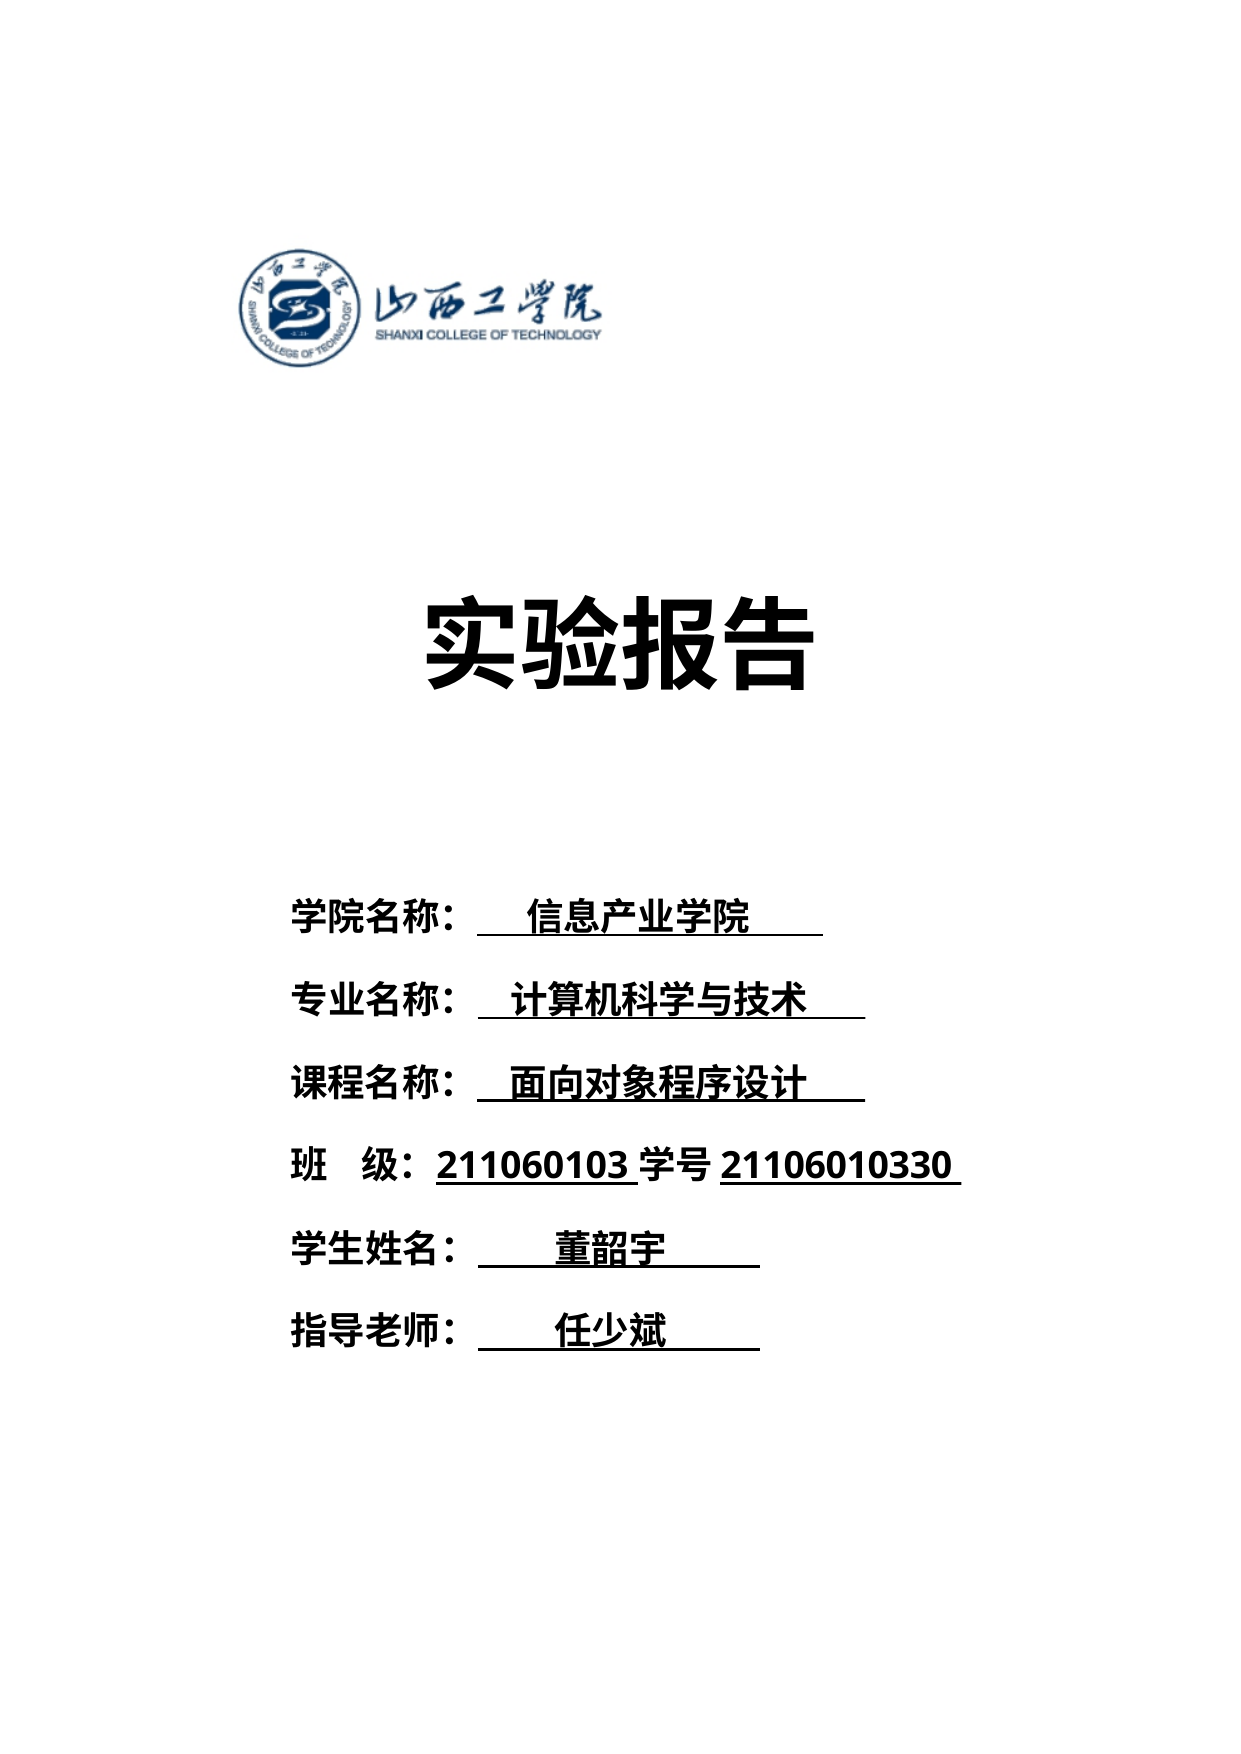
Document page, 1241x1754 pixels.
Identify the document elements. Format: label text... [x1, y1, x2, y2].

text 班 级：211060103 学号21106010330 [290, 1130, 1053, 1195]
picture [231, 231, 638, 380]
text 学院名称： 信息产业学院 [290, 882, 1053, 947]
text 学生姓名： 董韶宇 [290, 1213, 1053, 1278]
text 课程名称： 面向对象程序设计 [290, 1047, 1053, 1112]
text 专业名称： 计算机科学与技术 [290, 964, 1053, 1029]
text 指导老师： 任少斌 [290, 1296, 1053, 1361]
text 实验报告 [187, 557, 1053, 719]
